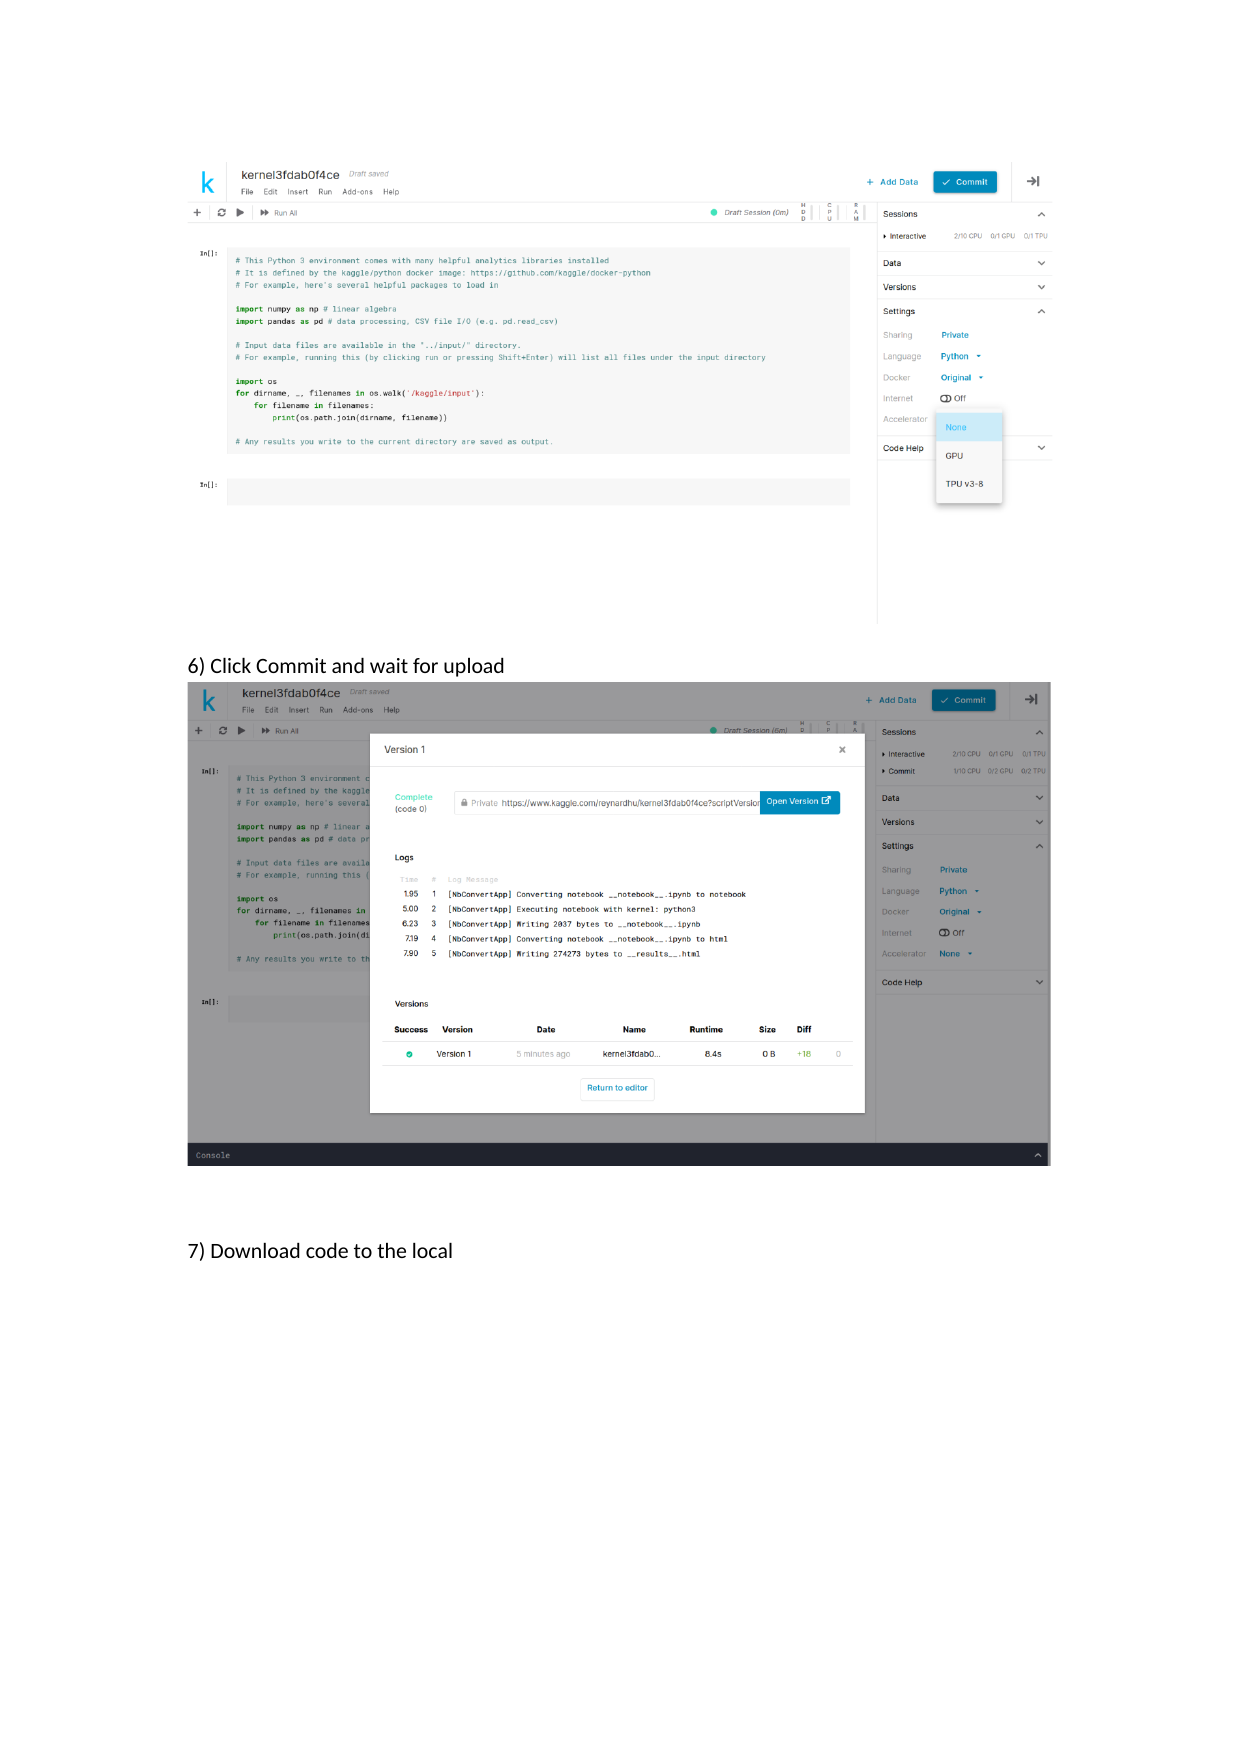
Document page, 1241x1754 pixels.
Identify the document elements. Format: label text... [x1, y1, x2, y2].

picture [187, 162, 1053, 624]
list Download code to the local [187, 1234, 1053, 1267]
picture [187, 682, 1051, 1166]
list Click Commit and wait for upload [187, 649, 1053, 682]
